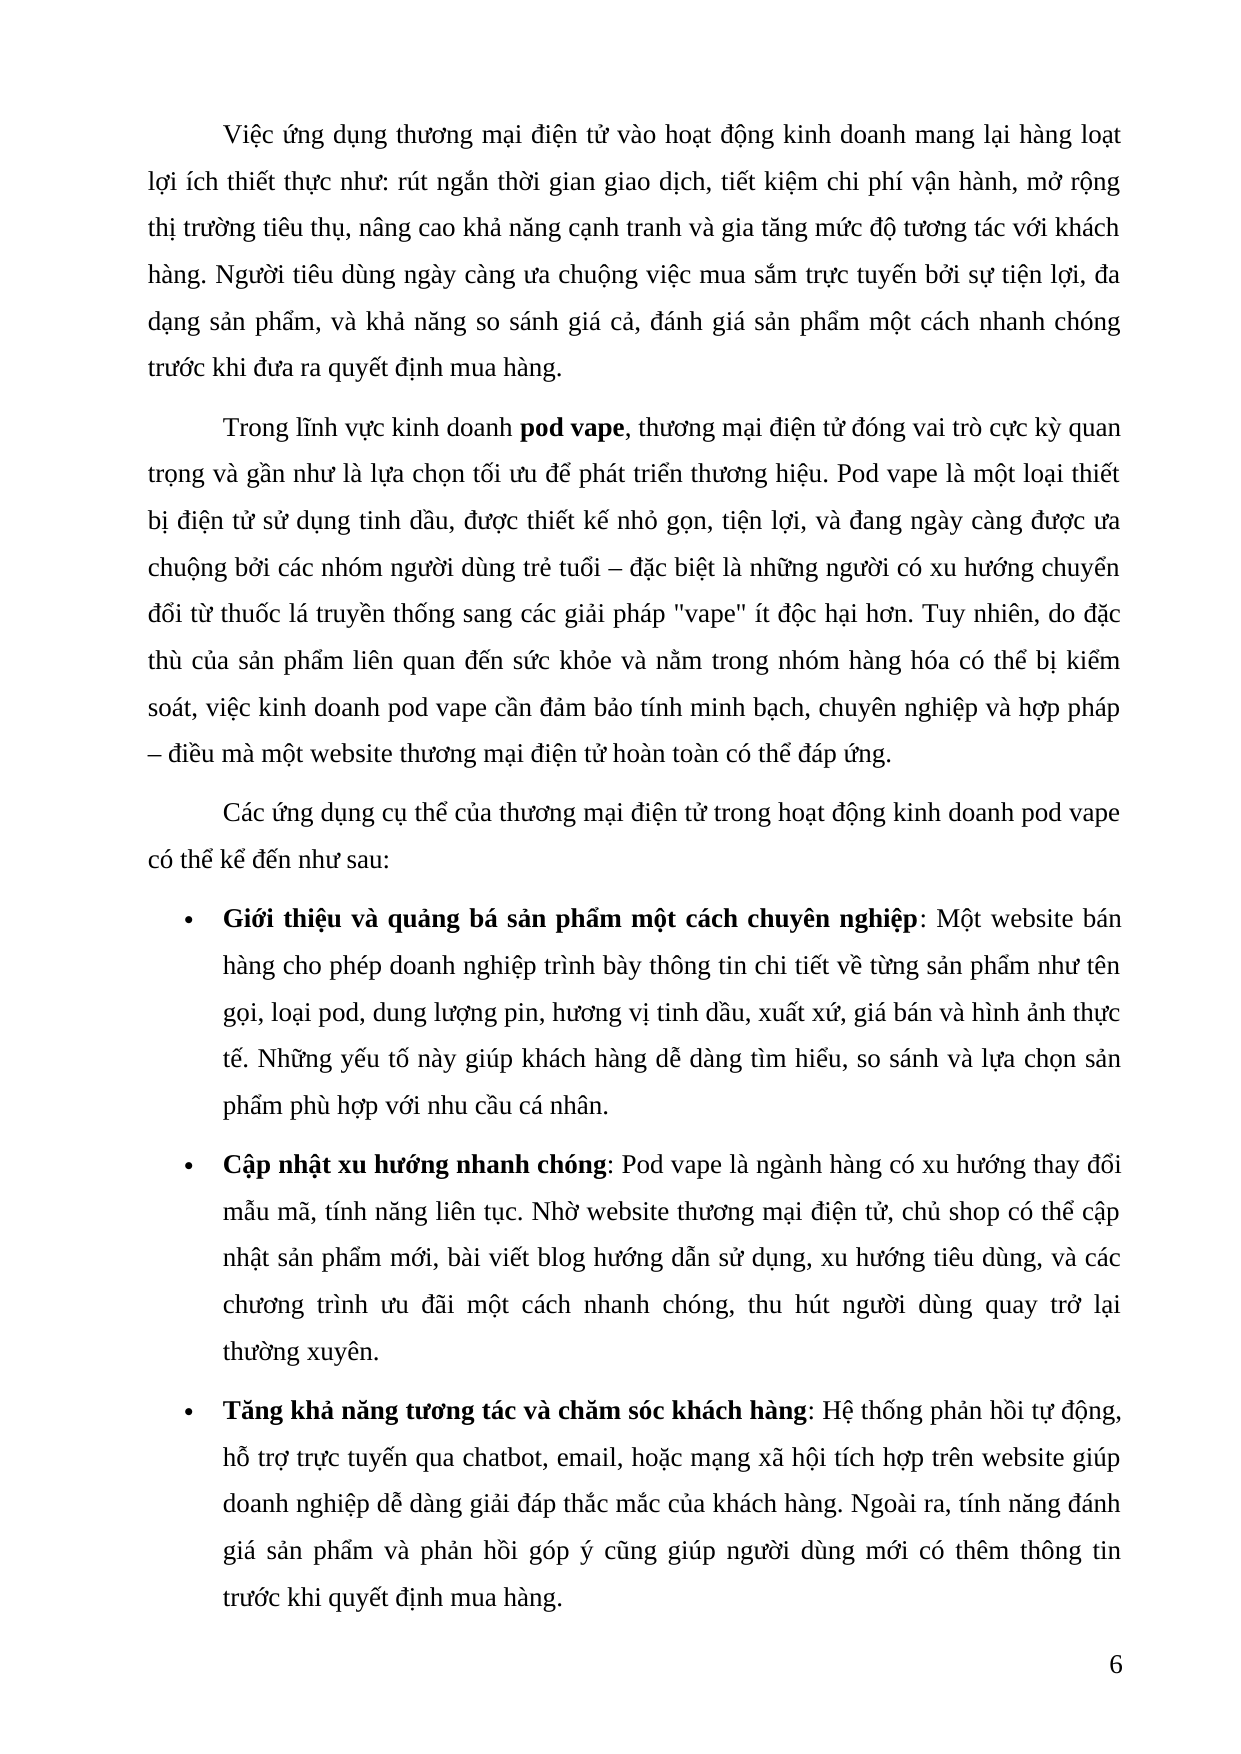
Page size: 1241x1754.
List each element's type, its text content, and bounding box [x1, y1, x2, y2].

text Trong lĩnh vực kinh doanh pod vape, thương mại điện tử đóng vai trò cực kỳ quan trọng và gần như là lựa chọn tối ưu để phát triển thương hiệu. Pod vape là một loại thiết bị điện tử sử dụng tinh dầu, được thiết kế nhỏ gọn, tiện lợi, và đang ngày càng được ưa chuộng bởi các nhóm người dùng trẻ tuổi – đặc biệt là những người có xu hướng chuyển đổi từ thuốc lá truyền thống sang các giải pháp "vape" ít độc hại hơn. Tuy nhiên, do đặc thù của sản phẩm liên quan đến sức khỏe và nằm trong nhóm hàng hóa có thể bị kiểm soát, việc kinh doanh pod vape cần đảm bảo tính minh bạch, chuyên nghiệp và hợp pháp – điều mà một website thương mại điện tử hoàn toàn có thể đáp ứng. [148, 411, 1122, 768]
list Giới thiệu và quảng bá sản phẩm một cách chuyên nghiệp: Một website bán hàng cho phép doanh nghiệp trình bày thông tin chi tiết về từng sản phẩm như tên gọi, loại pod, dung lượng pin, hương vị tinh dầu, xuất xứ, giá bán và hình ảnh thực tế. Những yếu tố này giúp khách hàng dễ dàng tìm hiểu, so sánh và lựa chọn sản phẩm phù hợp với nhu cầu cá nhân. [185, 902, 1122, 1120]
text Các ứng dụng cụ thể của thương mại điện tử trong hoạt động kinh doanh pod vape có thể kể đến như sau: [148, 796, 1122, 874]
text Việc ứng dụng thương mại điện tử vào hoạt động kinh doanh mang lại hàng loạt lợi ích thiết thực như: rút ngắn thời gian giao dịch, tiết kiệm chi phí vận hành, mở rộng thị trường tiêu thụ, nâng cao khả năng cạnh tranh và gia tăng mức độ tương tác với khách hàng. Người tiêu dùng ngày càng ưa chuộng việc mua sắm trực tuyến bởi sự tiện lợi, đa dạng sản phẩm, và khả năng so sánh giá cả, đánh giá sản phẩm một cách nhanh chóng trước khi đưa ra quyết định mua hàng. [148, 118, 1122, 383]
list Tăng khả năng tương tác và chăm sóc khách hàng: Hệ thống phản hồi tự động, hỗ trợ trực tuyến qua chatbot, email, hoặc mạng xã hội tích hợp trên website giúp doanh nghiệp dễ dàng giải đáp thắc mắc của khách hàng. Ngoài ra, tính năng đánh giá sản phẩm và phản hồi góp ý cũng giúp người dùng mới có thêm thông tin trước khi quyết định mua hàng. [185, 1394, 1122, 1612]
list Cập nhật xu hướng nhanh chóng: Pod vape là ngành hàng có xu hướng thay đổi mẫu mã, tính năng liên tục. Nhờ website thương mại điện tử, chủ shop có thể cập nhật sản phẩm mới, bài viết blog hướng dẫn sử dụng, xu hướng tiêu dùng, và các chương trình ưu đãi một cách nhanh chóng, thu hút người dùng quay trở lại thường xuyên. [185, 1148, 1122, 1366]
